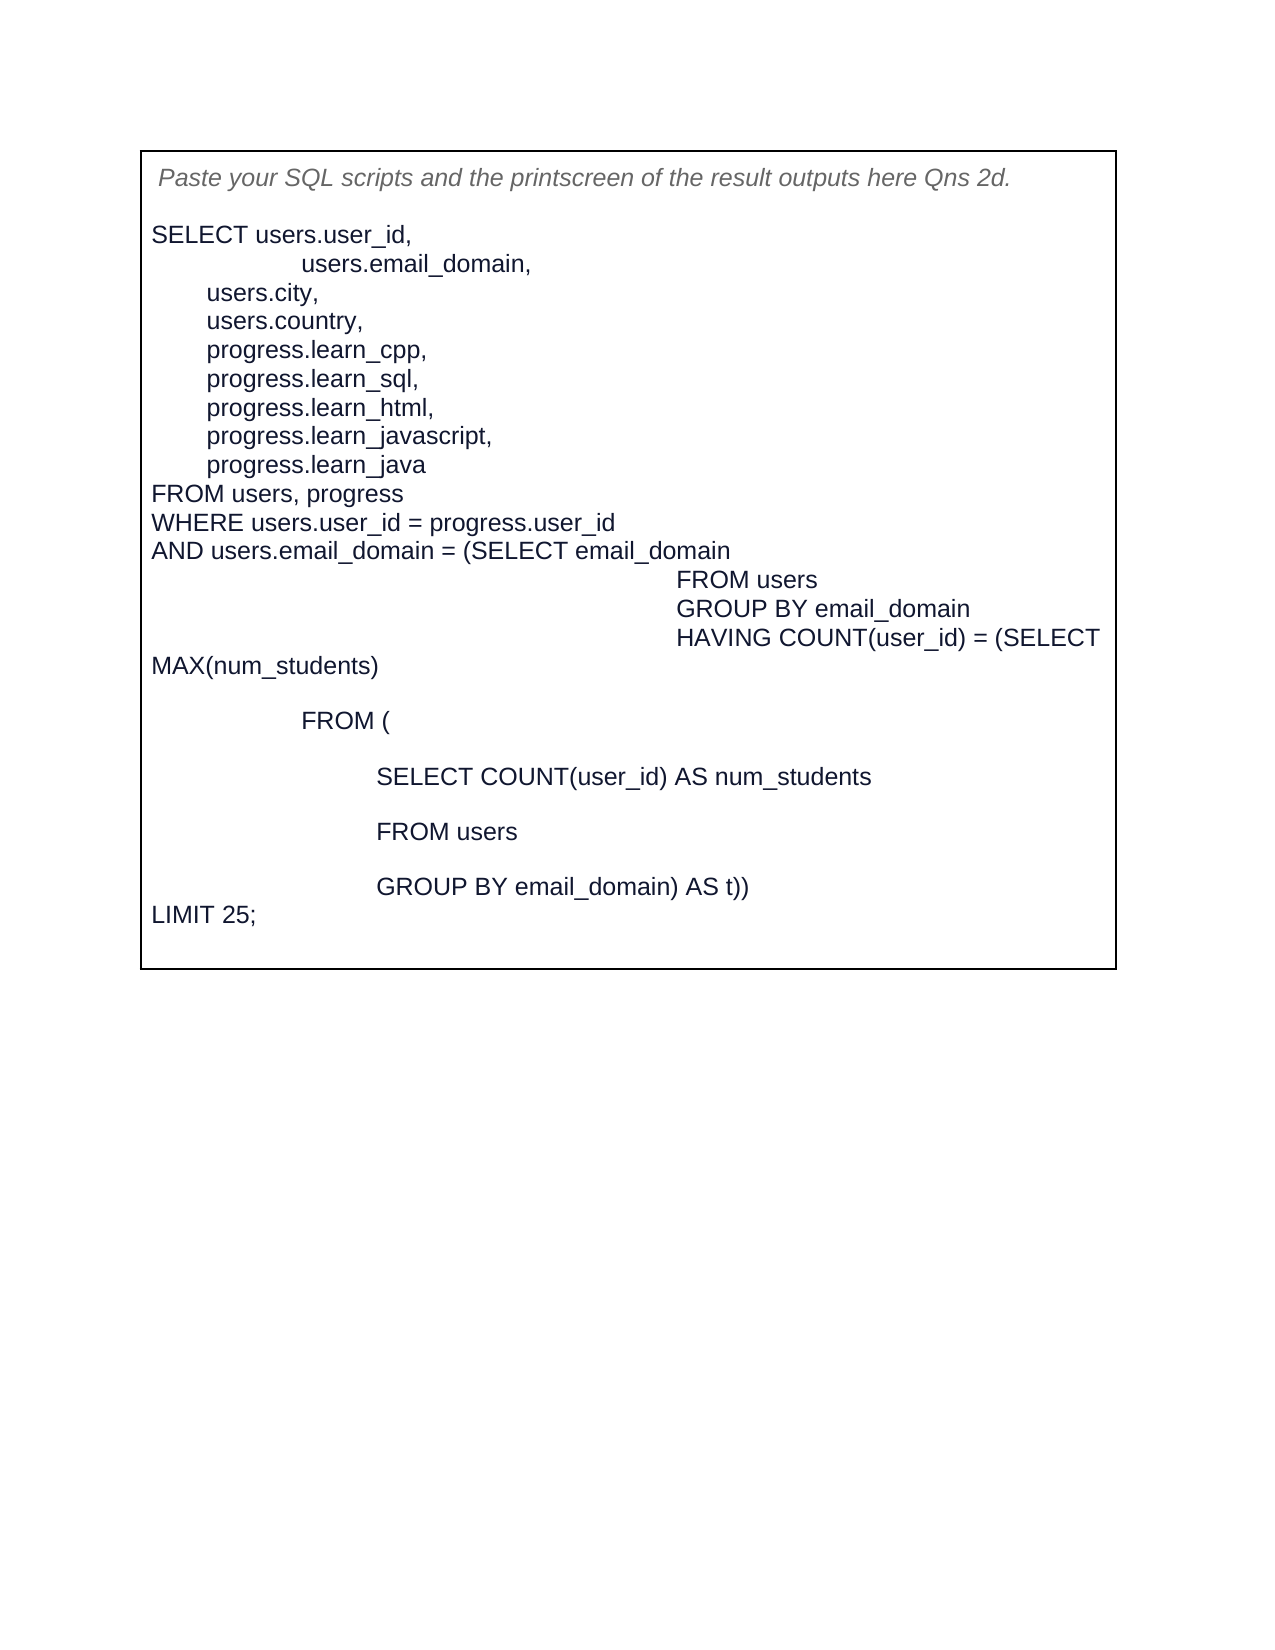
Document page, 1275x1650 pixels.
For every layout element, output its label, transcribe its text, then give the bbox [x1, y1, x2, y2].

table_header Paste your SQL scripts and the printscreen of the result outputs here Qns 2d. SELECT users.user_id, users.email_domain, users.city, users.country, progress.learn_cpp, progress.learn_sql, progress.learn_html, progress.learn_javascript, progress.learn_java FROM users, progress WHERE users.user_id = progress.user_id AND users.email_domain = (SELECT email_domain FROM users GROUP BY email_domain HAVING COUNT(user_id) = (SELECT MAX(num_students) FROM ( SELECT COUNT(user_id) AS num_students FROM users GROUP BY email_domain) AS t)) LIMIT 25; [142, 152, 1115, 968]
